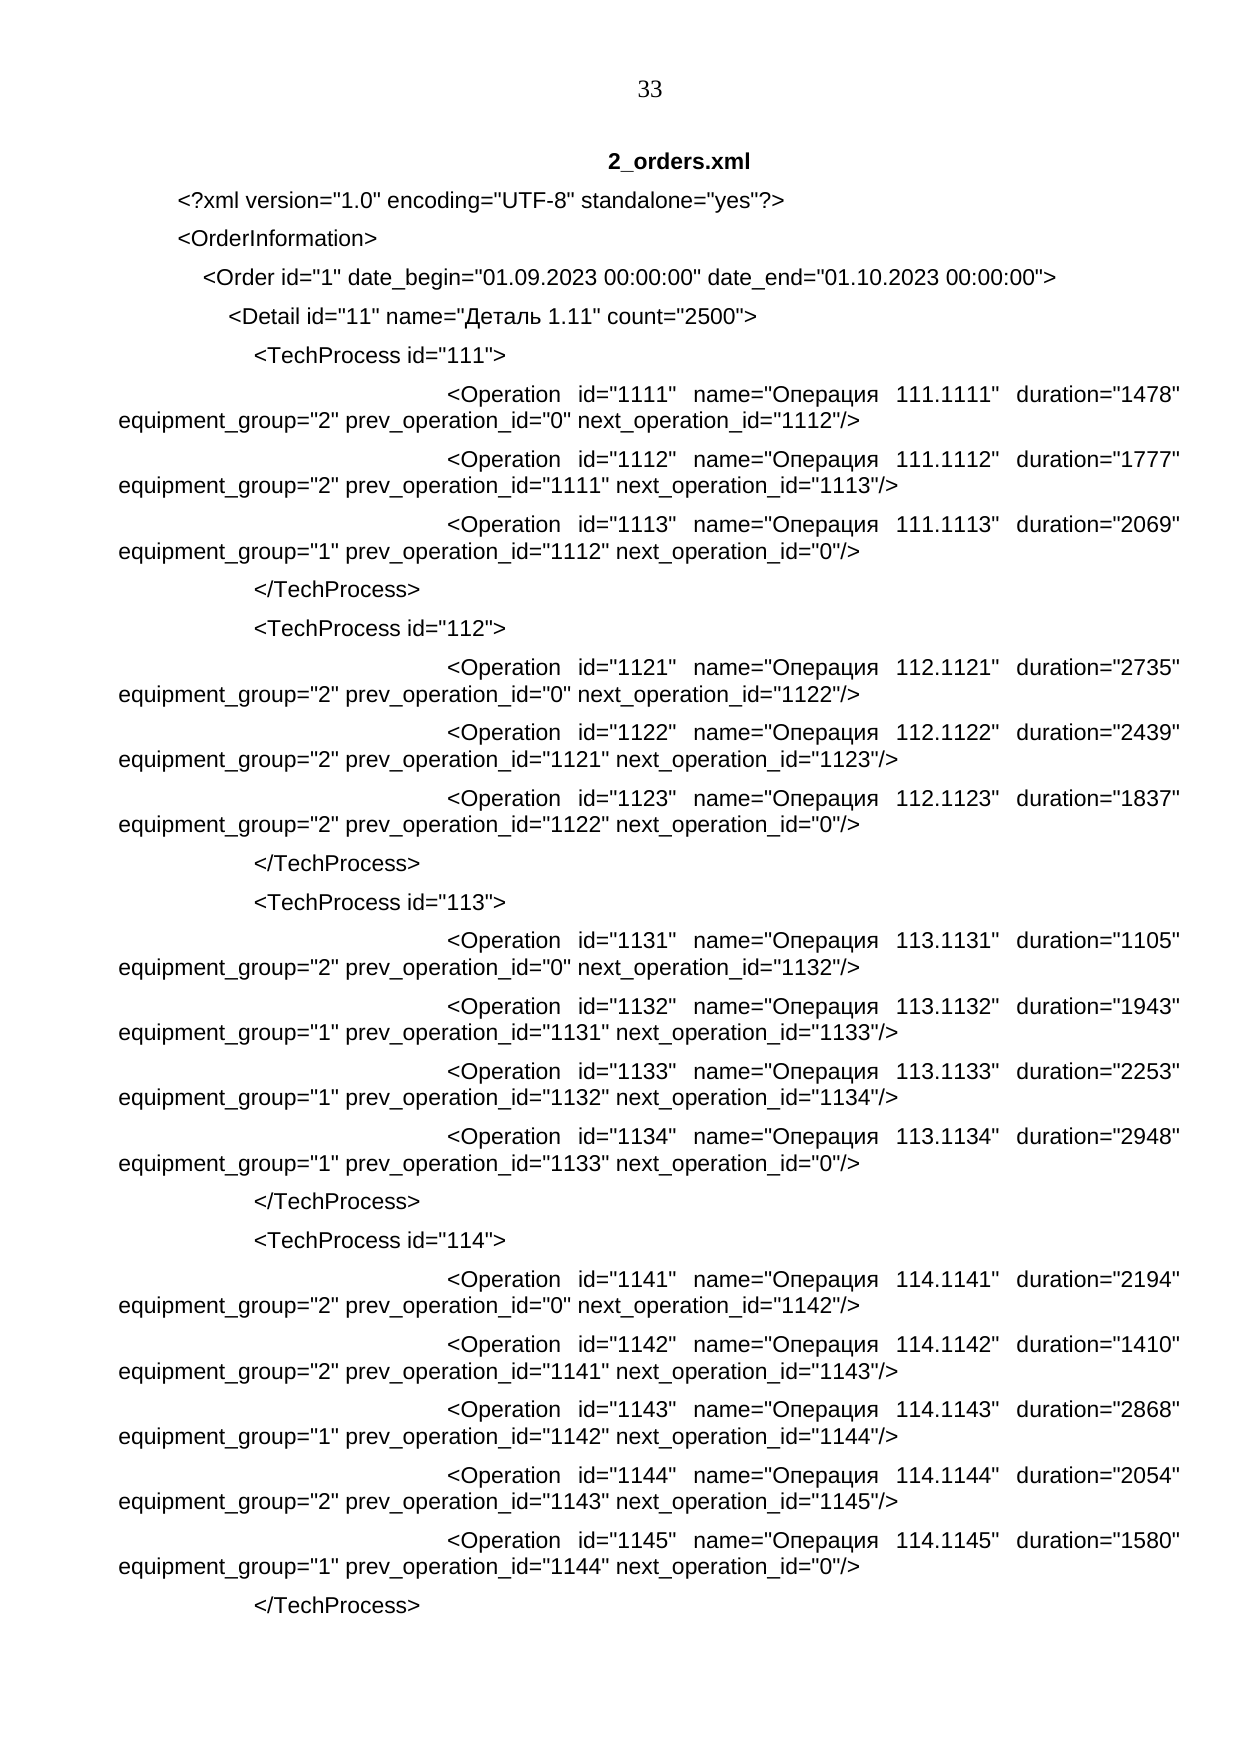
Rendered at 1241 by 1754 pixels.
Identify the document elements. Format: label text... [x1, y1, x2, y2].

text 2_orders.xml [118, 148, 1181, 174]
text <OrderInformation> [118, 225, 1181, 252]
text <TechProcess id="114"> [118, 1227, 1181, 1253]
text <TechProcess id="112"> [118, 615, 1181, 642]
text <Operation id="1111" name="Операция 111.1111" duration="1478" equipment_group="2" prev_operation_id="0" next_operation_id="1112"/> [118, 381, 1181, 433]
text <Operation id="1123" name="Операция 112.1123" duration="1837" equipment_group="2" prev_operation_id="1122" next_operation_id="0"/> [118, 784, 1181, 837]
text <Operation id="1141" name="Операция 114.1141" duration="2194" equipment_group="2" prev_operation_id="0" next_operation_id="1142"/> [118, 1266, 1181, 1319]
text <Operation id="1132" name="Операция 113.1132" duration="1943" equipment_group="1" prev_operation_id="1131" next_operation_id="1133"/> [118, 993, 1181, 1045]
text <TechProcess id="111"> [118, 342, 1181, 368]
text </TechProcess> [118, 576, 1181, 603]
text <Operation id="1133" name="Операция 113.1133" duration="2253" equipment_group="1" prev_operation_id="1132" next_operation_id="1134"/> [118, 1058, 1181, 1111]
text <Operation id="1134" name="Операция 113.1134" duration="2948" equipment_group="1" prev_operation_id="1133" next_operation_id="0"/> [118, 1123, 1181, 1176]
text <?xml version="1.0" encoding="UTF-8" standalone="yes"?> [118, 187, 1181, 213]
text </TechProcess> [118, 1188, 1181, 1215]
text <Operation id="1122" name="Операция 112.1122" duration="2439" equipment_group="2" prev_operation_id="1121" next_operation_id="1123"/> [118, 719, 1181, 772]
text <Operation id="1142" name="Операция 114.1142" duration="1410" equipment_group="2" prev_operation_id="1141" next_operation_id="1143"/> [118, 1331, 1181, 1384]
text </TechProcess> [118, 850, 1181, 876]
text <Operation id="1143" name="Операция 114.1143" duration="2868" equipment_group="1" prev_operation_id="1142" next_operation_id="1144"/> [118, 1396, 1181, 1449]
text <Detail id="11" name="Деталь 1.11" count="2500"> [118, 303, 1181, 329]
text <Order id="1" date_begin="01.09.2023 00:00:00" date_end="01.10.2023 00:00:00"> [118, 264, 1181, 291]
text <Operation id="1113" name="Операция 111.1113" duration="2069" equipment_group="1" prev_operation_id="1112" next_operation_id="0"/> [118, 511, 1181, 564]
text <Operation id="1145" name="Операция 114.1145" duration="1580" equipment_group="1" prev_operation_id="1144" next_operation_id="0"/> [118, 1527, 1181, 1579]
text </TechProcess> [118, 1592, 1181, 1618]
text <Operation id="1121" name="Операция 112.1121" duration="2735" equipment_group="2" prev_operation_id="0" next_operation_id="1122"/> [118, 654, 1181, 707]
text <Operation id="1131" name="Операция 113.1131" duration="1105" equipment_group="2" prev_operation_id="0" next_operation_id="1132"/> [118, 927, 1181, 980]
text <Operation id="1112" name="Операция 111.1112" duration="1777" equipment_group="2" prev_operation_id="1111" next_operation_id="1113"/> [118, 446, 1181, 499]
text <TechProcess id="113"> [118, 889, 1181, 915]
text <Operation id="1144" name="Операция 114.1144" duration="2054" equipment_group="2" prev_operation_id="1143" next_operation_id="1145"/> [118, 1462, 1181, 1514]
